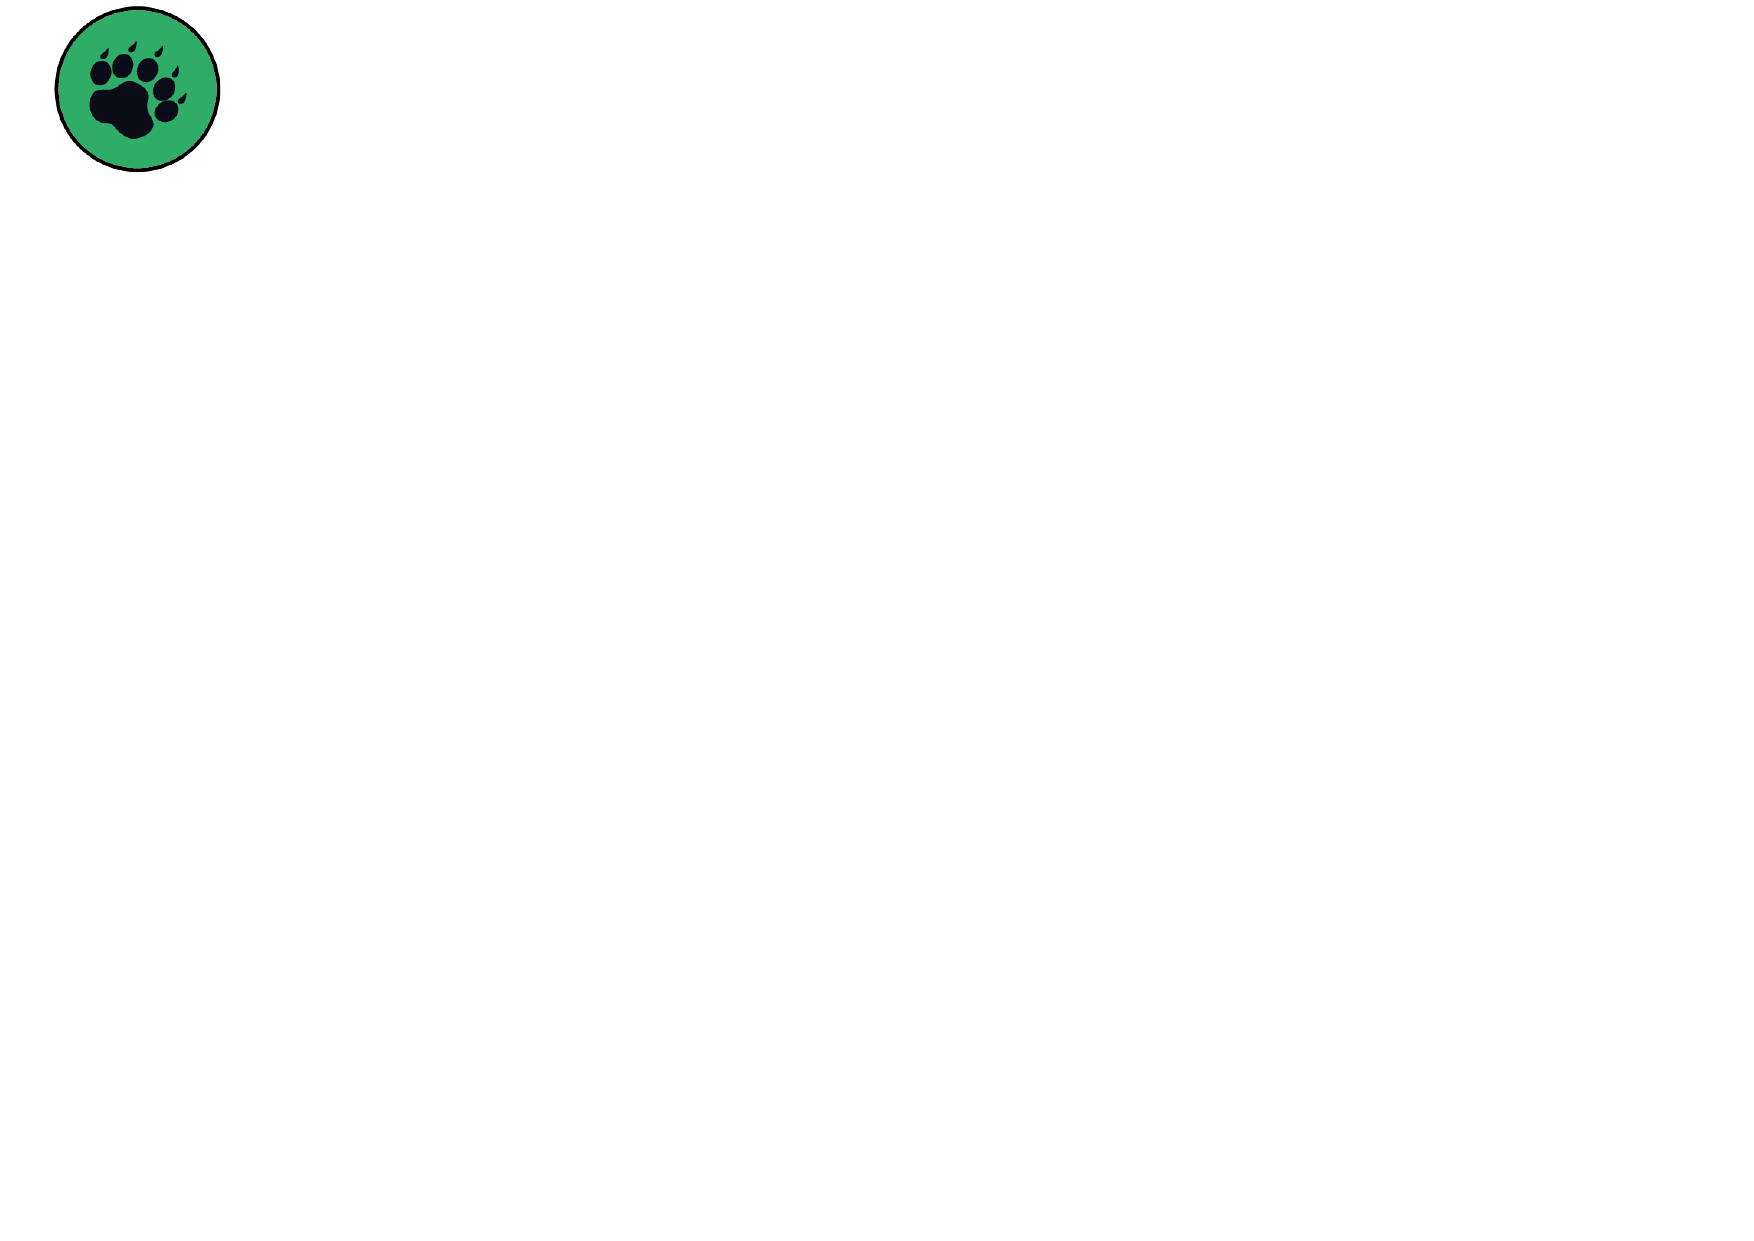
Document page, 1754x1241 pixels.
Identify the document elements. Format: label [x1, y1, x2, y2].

picture [27, 6, 227, 175]
